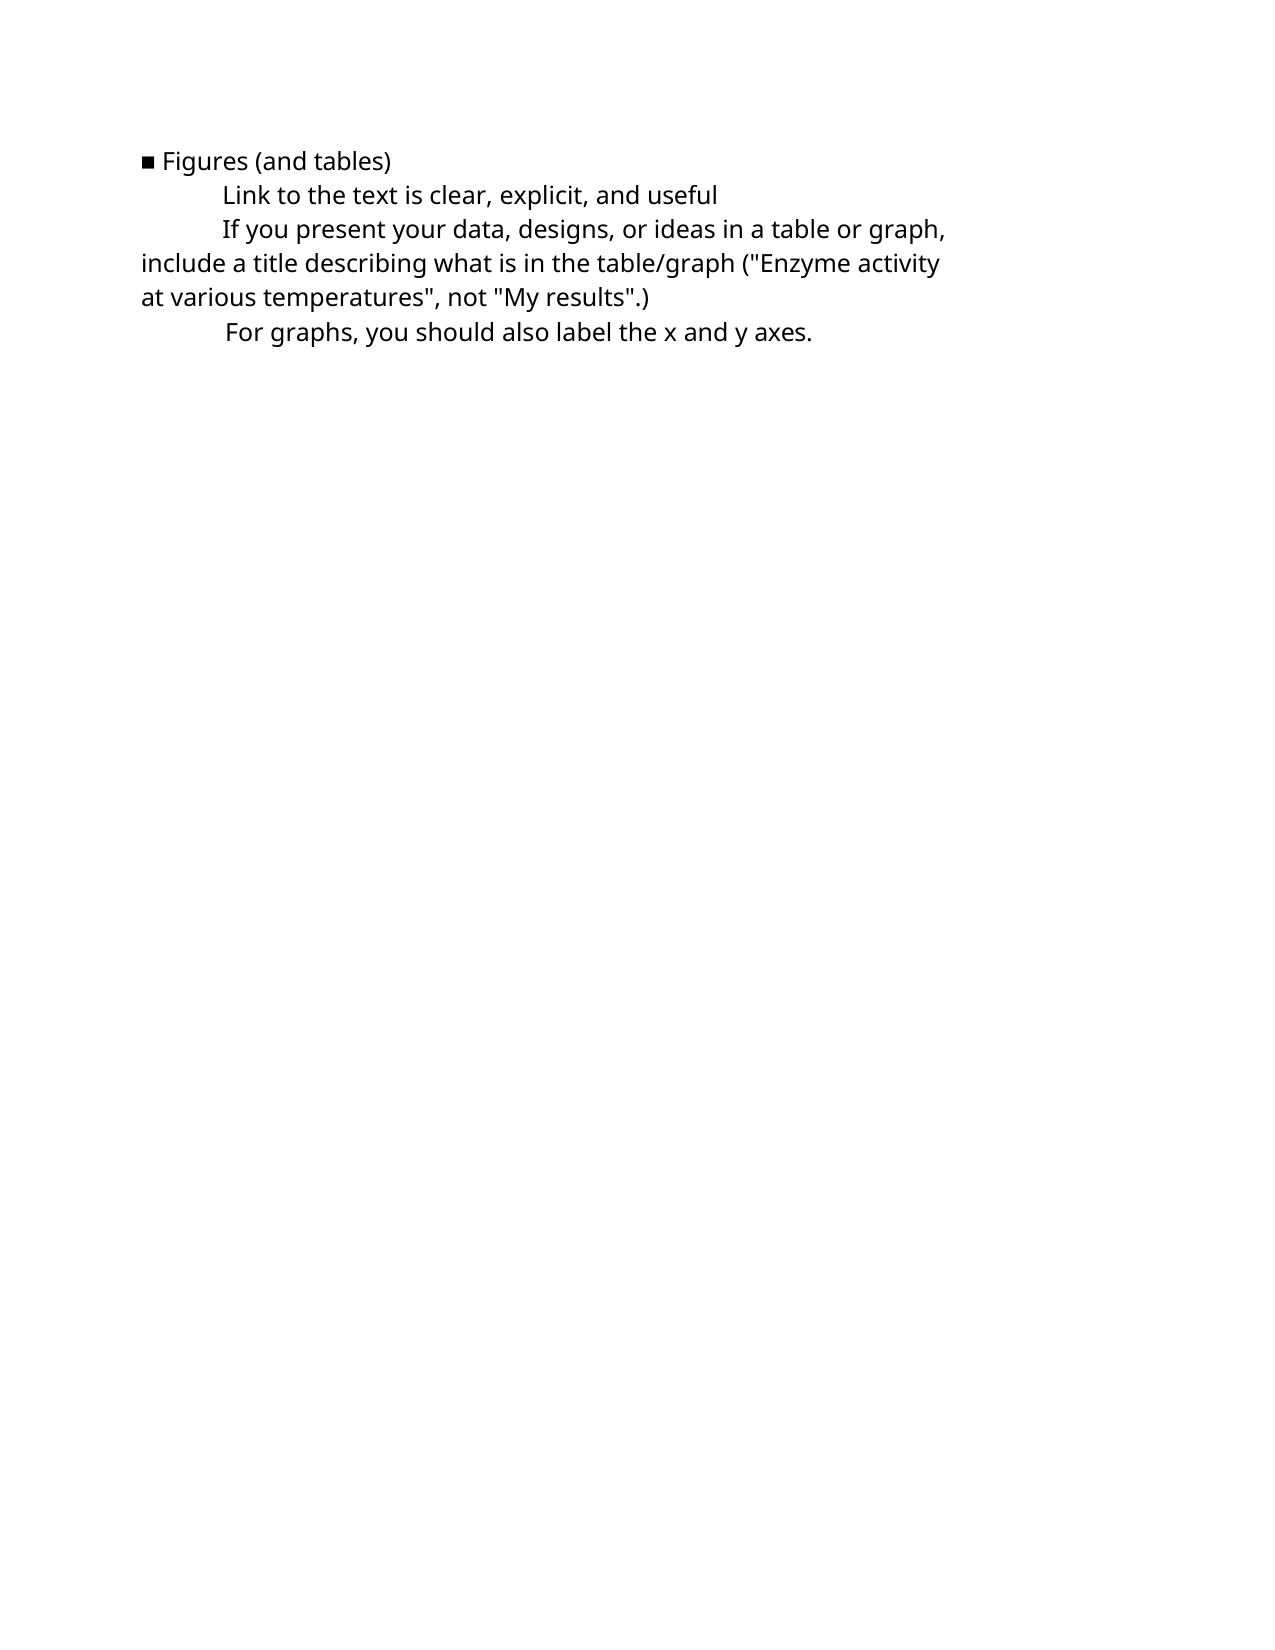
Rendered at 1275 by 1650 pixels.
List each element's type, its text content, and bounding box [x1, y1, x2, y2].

text Link to the text is clear, explicit, and useful [222, 178, 1204, 212]
text For graphs, you should also label the x and y axes. [225, 314, 1204, 348]
list Figures (and tables) [140, 144, 1204, 178]
